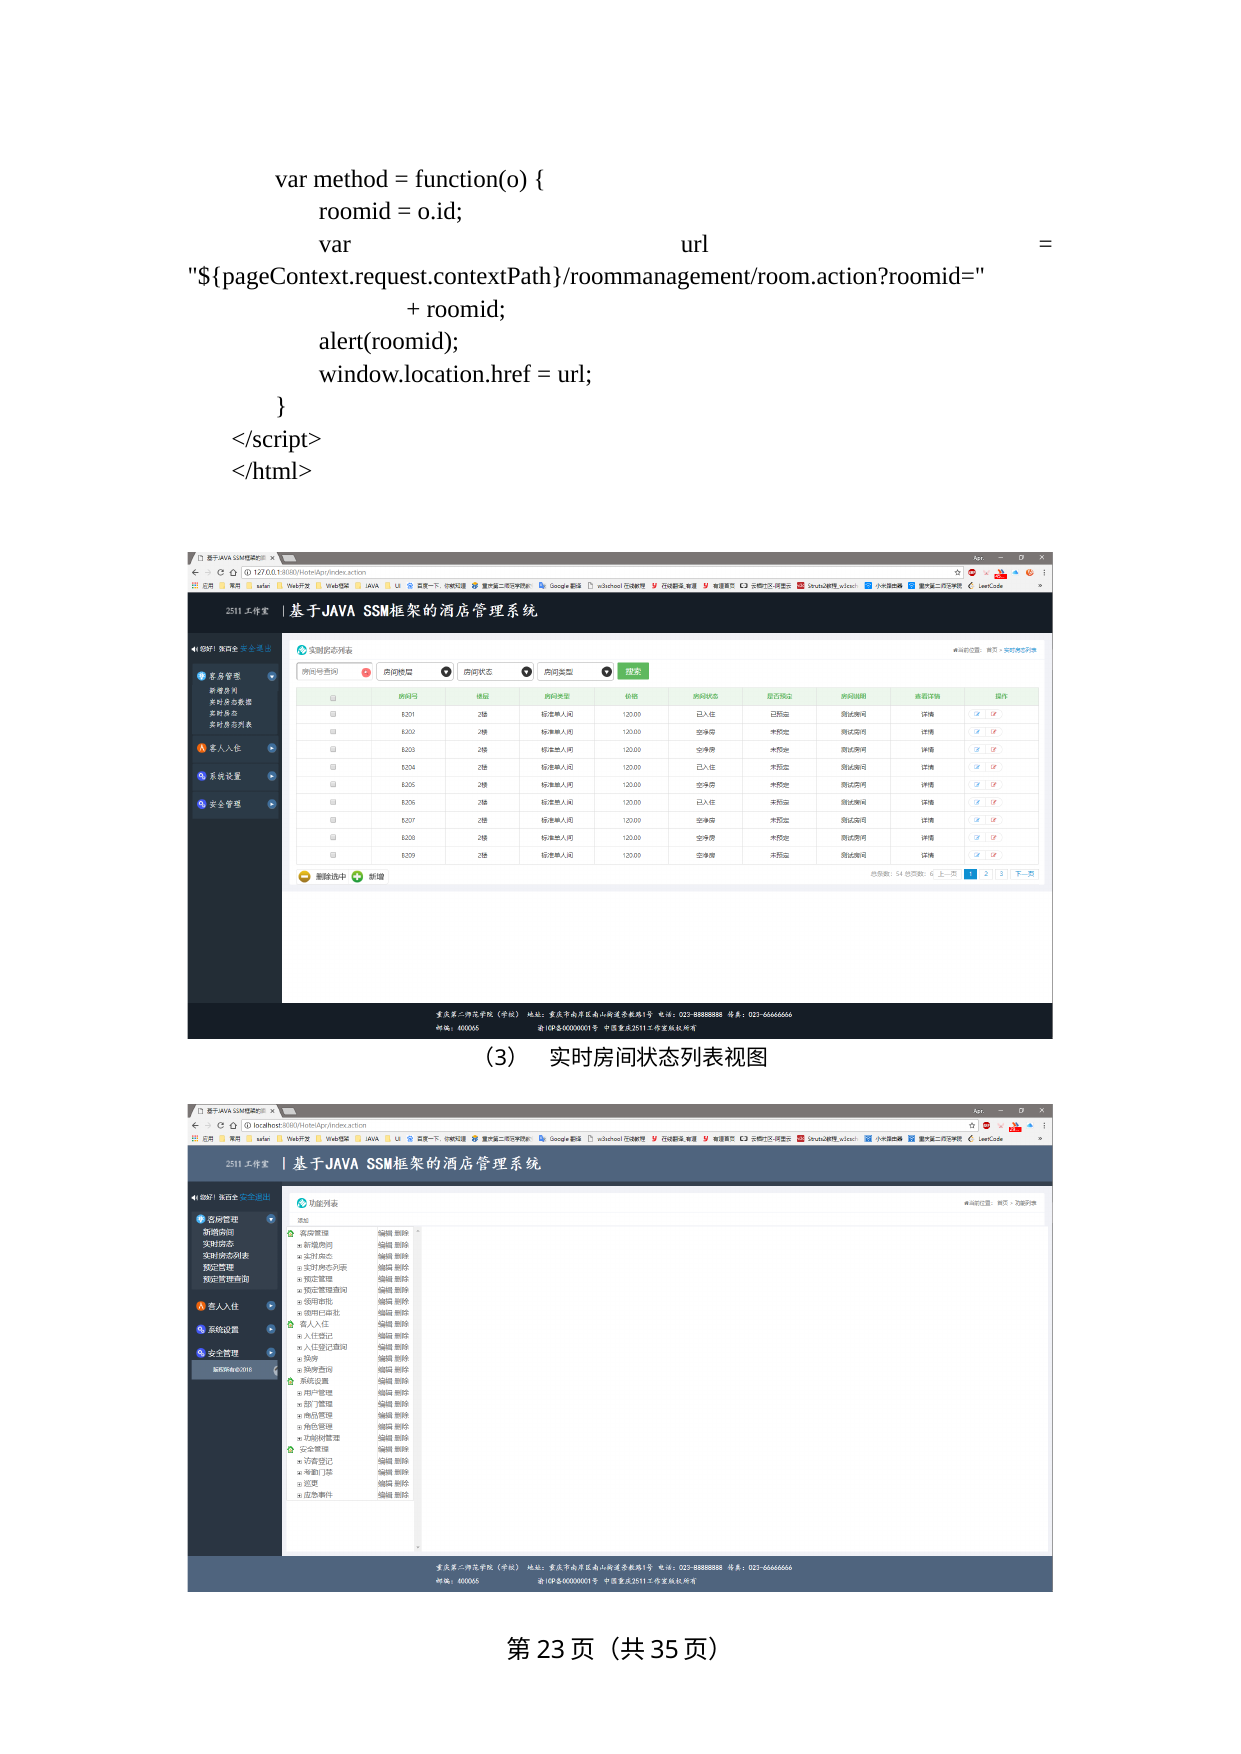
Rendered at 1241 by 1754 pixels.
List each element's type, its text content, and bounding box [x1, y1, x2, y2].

text + roomid; [187, 292, 1053, 324]
text window.location.href = url; [187, 357, 1053, 389]
list 实时房间状态列表视图 [187, 1039, 1053, 1072]
text var method = function(o) { [187, 162, 1053, 194]
picture [187, 552, 1053, 1039]
text var url = "${pageContext.request.contextPath}/roommanagement/room.action?roomid=" [187, 227, 1053, 292]
text roomid = o.id; [187, 194, 1053, 227]
text </script> [187, 422, 1053, 454]
text alert(roomid); [187, 324, 1053, 357]
picture [187, 1104, 1053, 1592]
text </html> [187, 454, 1053, 487]
text } [187, 389, 1053, 422]
